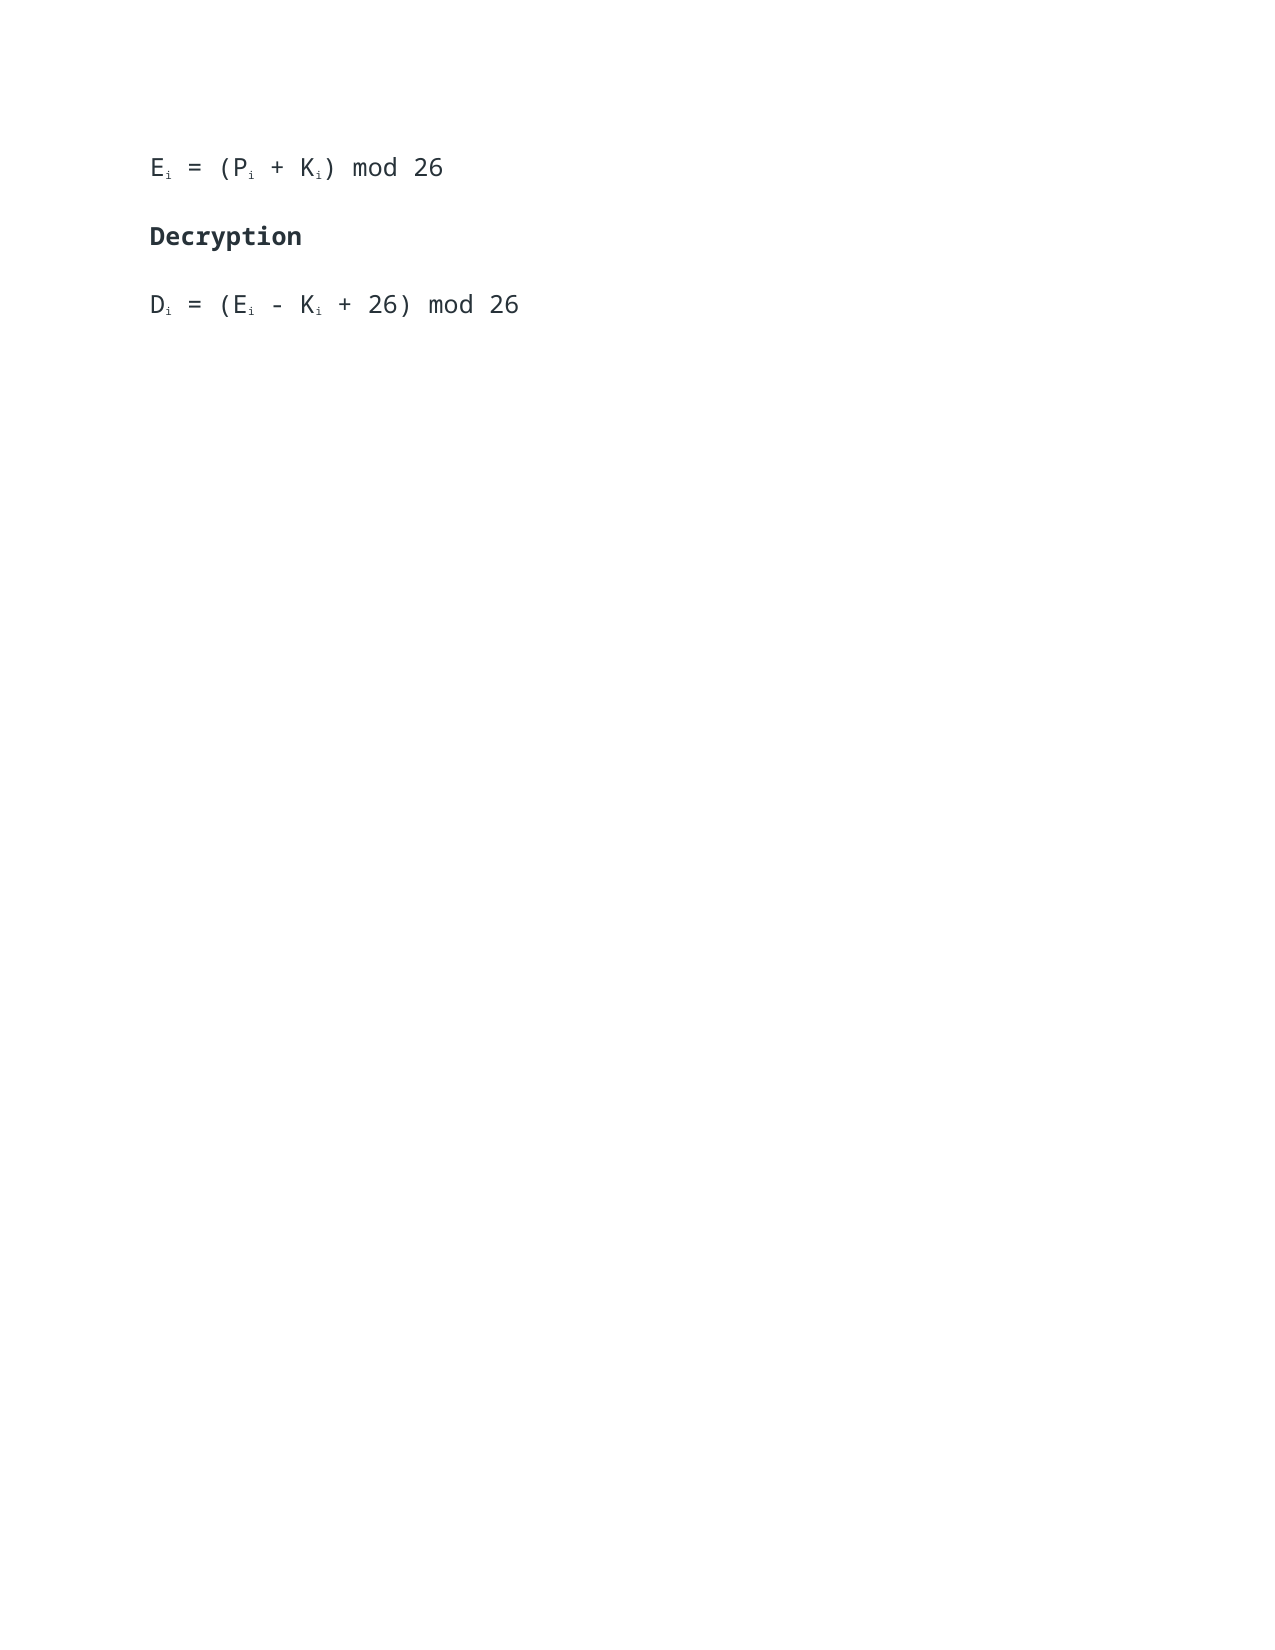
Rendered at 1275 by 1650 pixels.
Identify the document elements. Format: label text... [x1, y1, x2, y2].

text Di = (Ei - Ki + 26) mod 26 [150, 286, 1125, 320]
text Decryption [150, 218, 1125, 252]
text Ei = (Pi + Ki) mod 26 [150, 150, 1125, 184]
